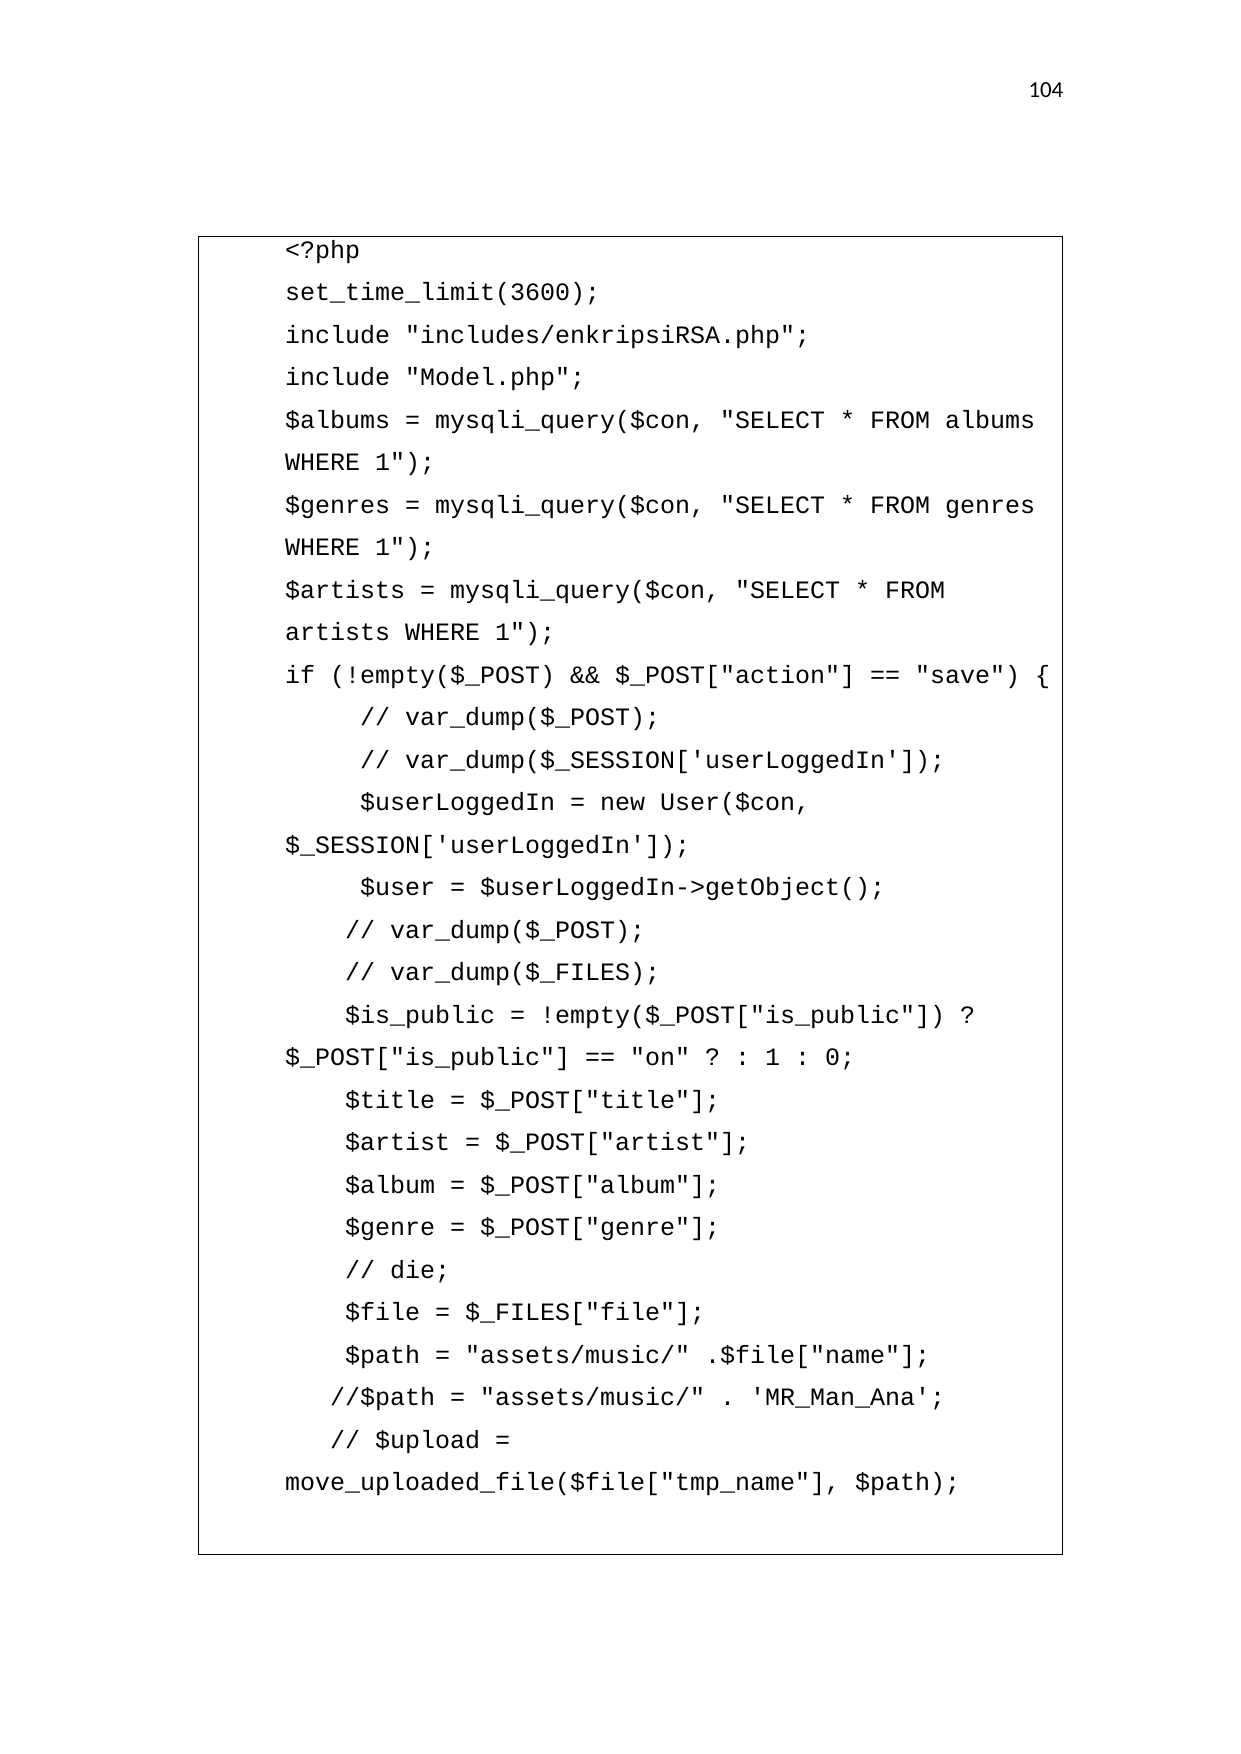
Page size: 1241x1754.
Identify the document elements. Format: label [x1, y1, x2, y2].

table_header [199, 237, 1062, 1553]
